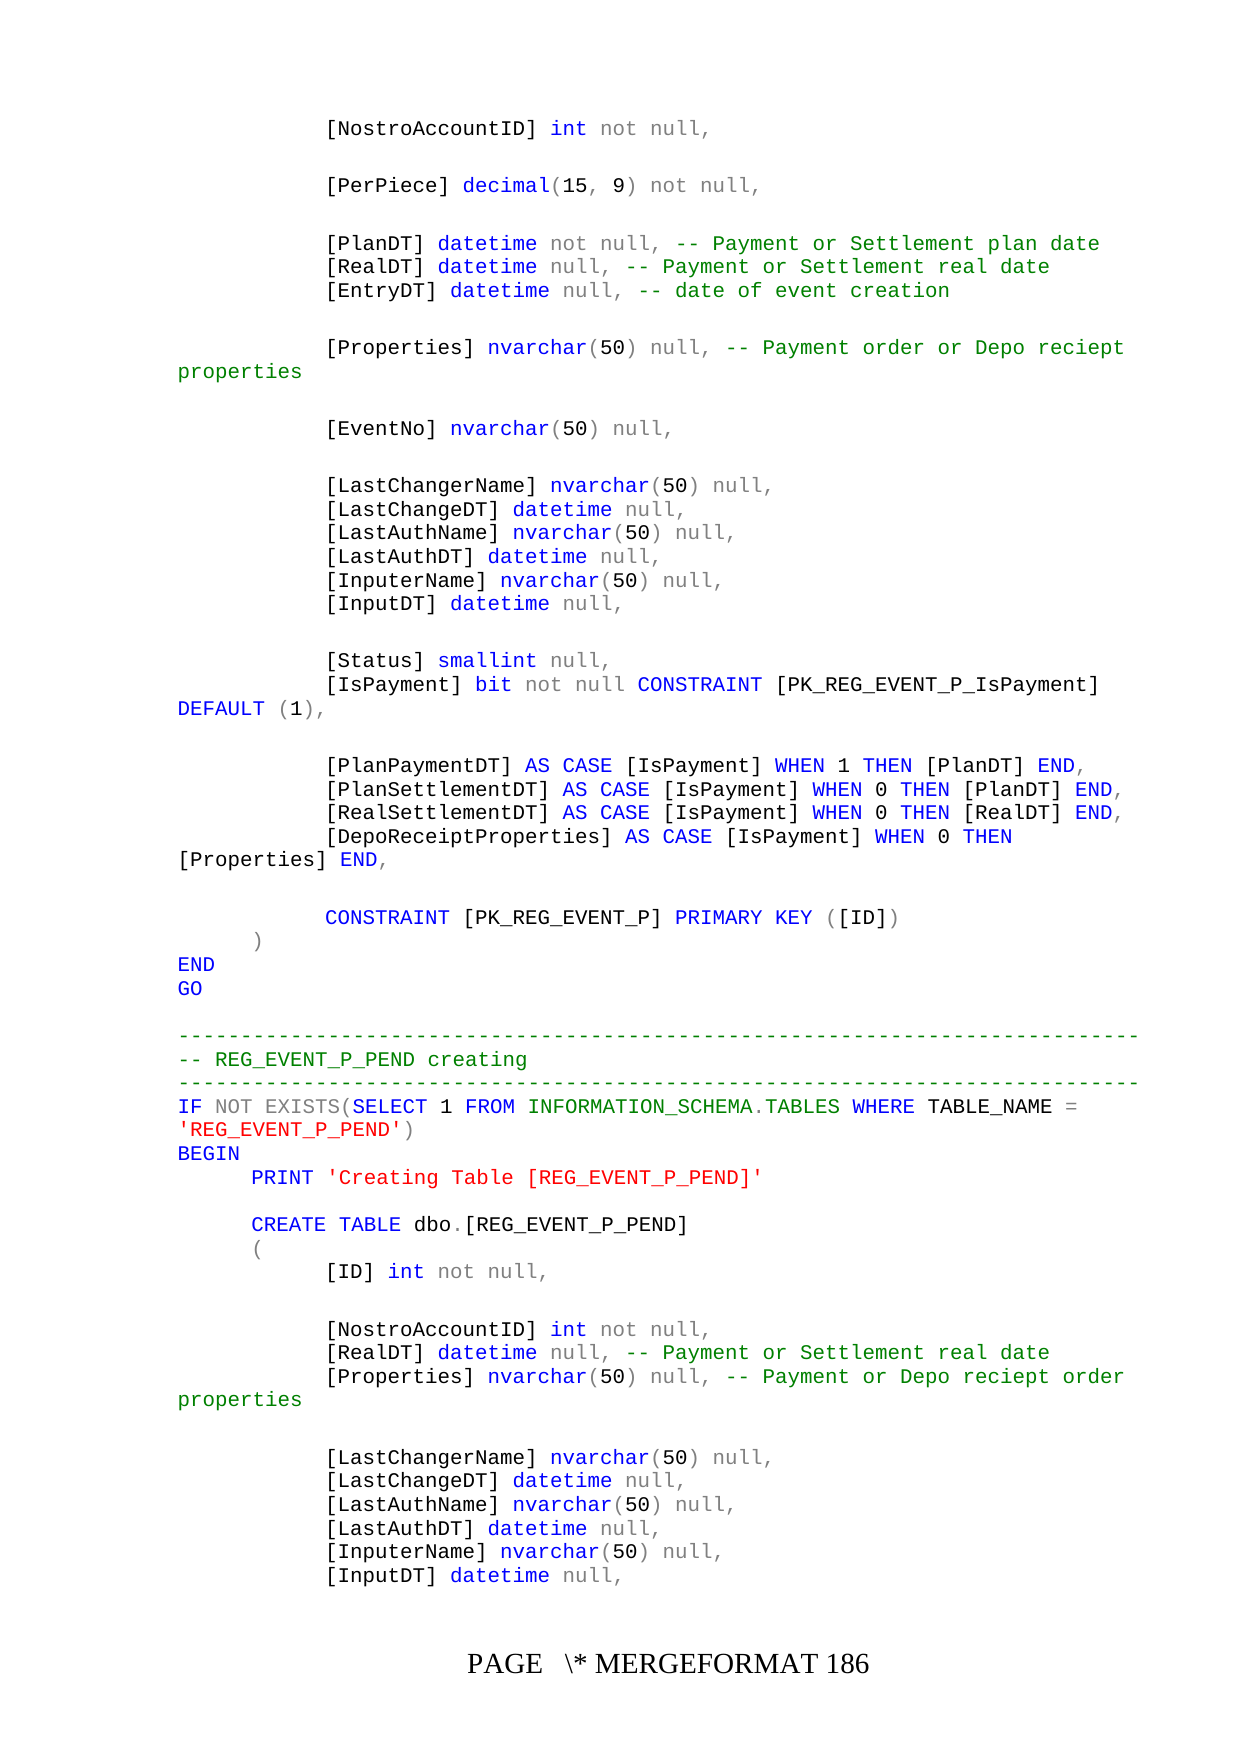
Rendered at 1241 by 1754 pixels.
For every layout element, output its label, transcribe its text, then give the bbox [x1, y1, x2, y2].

text [EntryDT] datetime null, -- date of event creation [177, 280, 1152, 303]
text IF NOT EXISTS(SELECT 1 FROM INFORMATION_SCHEMA.TABLES WHERE TABLE_NAME = 'REG_EVENT_P_PEND') [177, 1096, 1152, 1143]
text ( [177, 1238, 1152, 1261]
text [NostroAccountID] int not null, [177, 118, 1152, 142]
text [InputDT] datetime null, [177, 593, 1152, 617]
text -- REG_EVENT_P_PEND creating [177, 1048, 1152, 1072]
text [InputDT] datetime null, [177, 1565, 1152, 1588]
text [LastAuthName] nvarchar(50) null, [177, 1494, 1152, 1518]
text [RealSettlementDT] AS CASE [IsPayment] WHEN 0 THEN [RealDT] END, [177, 802, 1152, 826]
text [InputerName] nvarchar(50) null, [177, 1541, 1152, 1565]
text [LastAuthDT] datetime null, [177, 1518, 1152, 1541]
text END [177, 954, 1152, 978]
text [LastChangerName] nvarchar(50) null, [177, 475, 1152, 499]
text [LastChangeDT] datetime null, [177, 499, 1152, 522]
text [PlanDT] datetime not null, -- Payment or Settlement plan date [177, 232, 1152, 256]
text [LastChangerName] nvarchar(50) null, [177, 1447, 1152, 1470]
text CREATE TABLE dbo.[REG_EVENT_P_PEND] [177, 1214, 1152, 1238]
text [Status] smallint null, [177, 650, 1152, 674]
text BEGIN [177, 1143, 1152, 1167]
text [DepoReceiptProperties] AS CASE [IsPayment] WHEN 0 THEN [Properties] END, [177, 826, 1152, 873]
text ) [177, 930, 1152, 954]
text [IsPayment] bit not null CONSTRAINT [PK_REG_EVENT_P_IsPayment] DEFAULT (1), [177, 674, 1152, 721]
text [Properties] nvarchar(50) null, -- Payment order or Depo reciept properties [177, 337, 1152, 384]
text [PerPiece] decimal(15, 9) not null, [177, 175, 1152, 199]
text [LastAuthDT] datetime null, [177, 546, 1152, 569]
text GO [177, 978, 1152, 1001]
text [Properties] nvarchar(50) null, -- Payment or Depo reciept order properties [177, 1366, 1152, 1413]
text [RealDT] datetime null, -- Payment or Settlement real date [177, 1342, 1152, 1366]
text [LastChangeDT] datetime null, [177, 1470, 1152, 1494]
text ----------------------------------------------------------------------------- [177, 1025, 1152, 1048]
text [InputerName] nvarchar(50) null, [177, 569, 1152, 593]
text [PlanPaymentDT] AS CASE [IsPayment] WHEN 1 THEN [PlanDT] END, [177, 755, 1152, 778]
text [EventNo] nvarchar(50) null, [177, 418, 1152, 441]
text [NostroAccountID] int not null, [177, 1318, 1152, 1342]
text [LastAuthName] nvarchar(50) null, [177, 522, 1152, 546]
text [RealDT] datetime null, -- Payment or Settlement real date [177, 256, 1152, 280]
text PRINT 'Creating Table [REG_EVENT_P_PEND]' [177, 1167, 1152, 1190]
text CONSTRAINT [PK_REG_EVENT_P] PRIMARY KEY ([ID]) [177, 907, 1152, 930]
text [PlanSettlementDT] AS CASE [IsPayment] WHEN 0 THEN [PlanDT] END, [177, 778, 1152, 802]
text ----------------------------------------------------------------------------- [177, 1072, 1152, 1096]
text [ID] int not null, [177, 1261, 1152, 1285]
